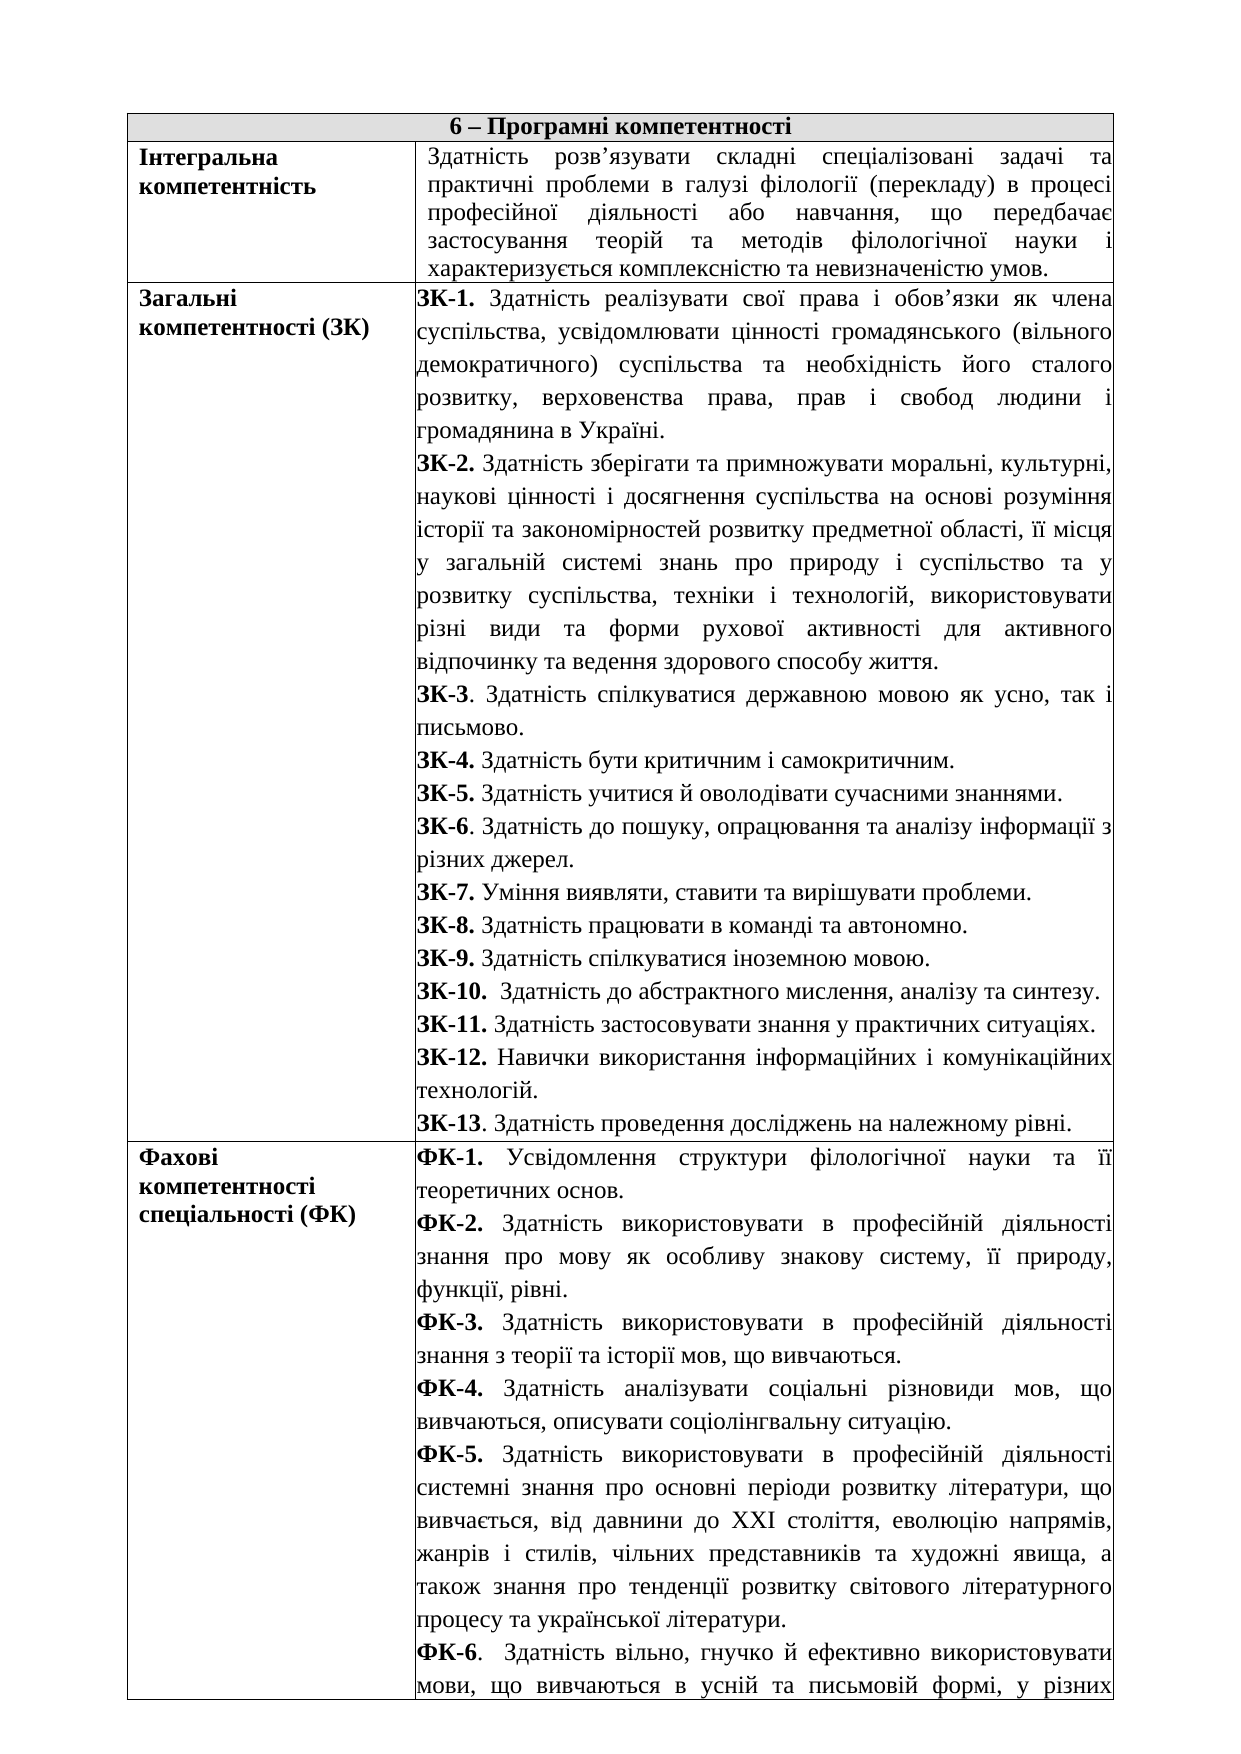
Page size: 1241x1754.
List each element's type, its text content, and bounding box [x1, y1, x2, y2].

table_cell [416, 1142, 1113, 1699]
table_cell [128, 1142, 415, 1699]
table_header 6 – Програмні компетентності [128, 114, 1113, 141]
table_cell Здатність розв’язувати складні спеціалізовані задачі та практичні проблеми в галузі філології (перекладу) в процесі професійної діяльності або навчання, що передбачає застосування теорій та методів філологічної науки і характеризується комплексністю та невизначеністю умов. [416, 142, 1113, 282]
table_cell Інтегральна компетентність [128, 142, 415, 282]
table_cell Загальні компетентності (ЗК) [128, 283, 415, 1141]
table_cell ЗК-1. Здатність реалізувати свої права і обов’язки як члена суспільства, усвідомлювати цінності громадянського (вільного демократичного) суспільства та необхідність його сталого розвитку, верховенства права, прав і свобод людини і громадянина в Україні. ЗК-2. Здатність зберігати та примножувати моральні, культурні, наукові цінності і досягнення суспільства на основі розуміння історії та закономірностей розвитку предметної області, її місця у загальній системі знань про природу і суспільство та у розвитку суспільства, техніки і технологій, використовувати різні види та форми рухової активності для активного відпочинку та ведення здорового способу життя. ЗК-3. Здатність спілкуватися державною мовою як усно, так і письмово. ЗК-4. Здатність бути критичним і самокритичним. ЗК-5. Здатність учитися й оволодівати сучасними знаннями. ЗК-6. Здатність до пошуку, опрацювання та аналізу інформації з різних джерел. ЗК-7. Уміння виявляти, ставити та вирішувати проблеми. ЗК-8. Здатність працювати в команді та автономно. ЗК-9. Здатність спілкуватися іноземною мовою. ЗК-10. Здатність до абстрактного мислення, аналізу та синтезу. ЗК-11. Здатність застосовувати знання у практичних ситуаціях. ЗК-12. Навички використання інформаційних і комунікаційних технологій. ЗК-13. Здатність проведення досліджень на належному рівні. [416, 283, 1113, 1141]
